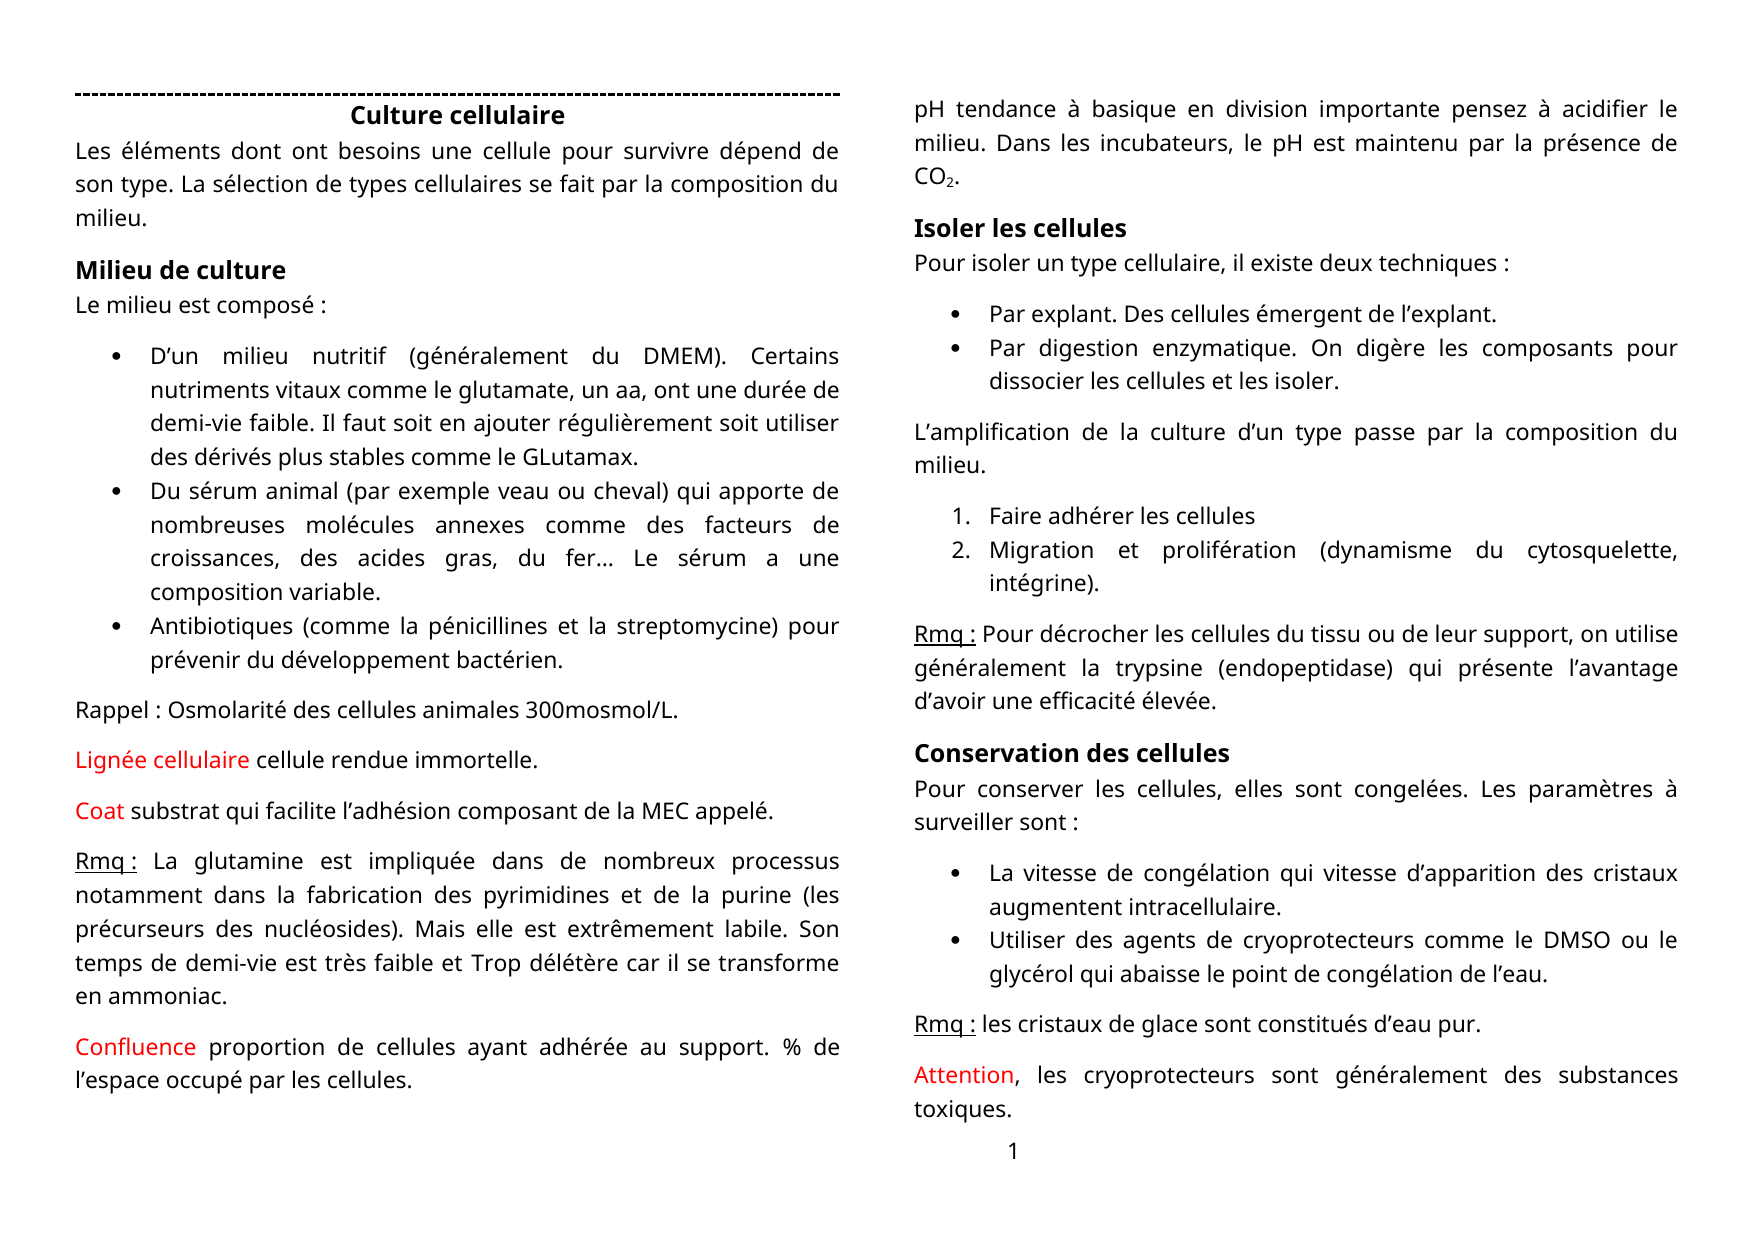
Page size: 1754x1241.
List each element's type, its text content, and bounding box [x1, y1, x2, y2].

list Utiliser des agents de cryoprotecteurs comme le DMSO ou le glycérol qui abaisse le point de congélation de l’eau. [951, 924, 1679, 989]
text pH tendance à basique en division importante pensez à acidifier le milieu. Dans les incubateurs, le pH est maintenu par la présence de CO2. [914, 93, 1679, 191]
text Rmq : La glutamine est impliquée dans de nombreux processus notamment dans la fabrication des pyrimidines et de la purine (les précurseurs des nucléosides). Mais elle est extrêmement labile. Son temps de demi-vie est très faible et Trop délétère car il se transforme en ammoniac. [75, 845, 840, 1011]
text Les éléments dont ont besoins une cellule pour survivre dépend de son type. La sélection de types cellulaires se fait par la composition du milieu. [75, 135, 840, 233]
list Du sérum animal (par exemple veau ou cheval) qui apporte de nombreuses molécules annexes comme des facteurs de croissances, des acides gras, du fer… Le sérum a une composition variable. [112, 475, 840, 607]
list Antibiotiques (comme la pénicillines et la streptomycine) pour prévenir du développement bactérien. [112, 610, 840, 675]
list Faire adhérer les cellules [951, 500, 1679, 531]
subtitle Milieu de culture [75, 253, 840, 287]
text Attention, les cryoprotecteurs sont généralement des substances toxiques. [914, 1059, 1679, 1124]
text Lignée cellulaire cellule rendue immortelle. [75, 744, 840, 776]
list D’un milieu nutritif (généralement du DMEM). Certains nutriments vitaux comme le glutamate, un aa, ont une durée de demi-vie faible. Il faut soit en ajouter régulièrement soit utiliser des dérivés plus stables comme le GLutamax. [112, 340, 840, 472]
list Par explant. Des cellules émergent de l’explant. [951, 298, 1679, 329]
text Pour isoler un type cellulaire, il existe deux techniques : [914, 247, 1679, 279]
text L’amplification de la culture d’un type passe par la composition du milieu. [914, 416, 1679, 481]
text Rmq : Pour décrocher les cellules du tissu ou de leur support, on utilise généralement la trypsine (endopeptidase) qui présente l’avantage d’avoir une efficacité élevée. [914, 618, 1679, 717]
list La vitesse de congélation qui vitesse d’apparition des cristaux augmentent intracellulaire. [951, 857, 1679, 922]
text Confluence proportion de cellules ayant adhérée au support. % de l’espace occupé par les cellules. [75, 1031, 840, 1096]
list Par digestion enzymatique. On digère les composants pour dissocier les cellules et les isoler. [951, 332, 1679, 397]
subtitle Culture cellulaire [75, 93, 840, 132]
text Pour conserver les cellules, elles sont congelées. Les paramètres à surveiller sont : [914, 772, 1679, 837]
list Migration et prolifération (dynamisme du cytosquelette, intégrine). [951, 534, 1679, 599]
subtitle Isoler les cellules [914, 211, 1679, 245]
text Coat substrat qui facilite l’adhésion composant de la MEC appelé. [75, 795, 840, 826]
text Le milieu est composé : [75, 289, 840, 321]
subtitle Conservation des cellules [914, 736, 1679, 770]
text Rappel : Osmolarité des cellules animales 300mosmol/L. [75, 694, 840, 725]
text Rmq : les cristaux de glace sont constitués d’eau pur. [914, 1008, 1679, 1039]
